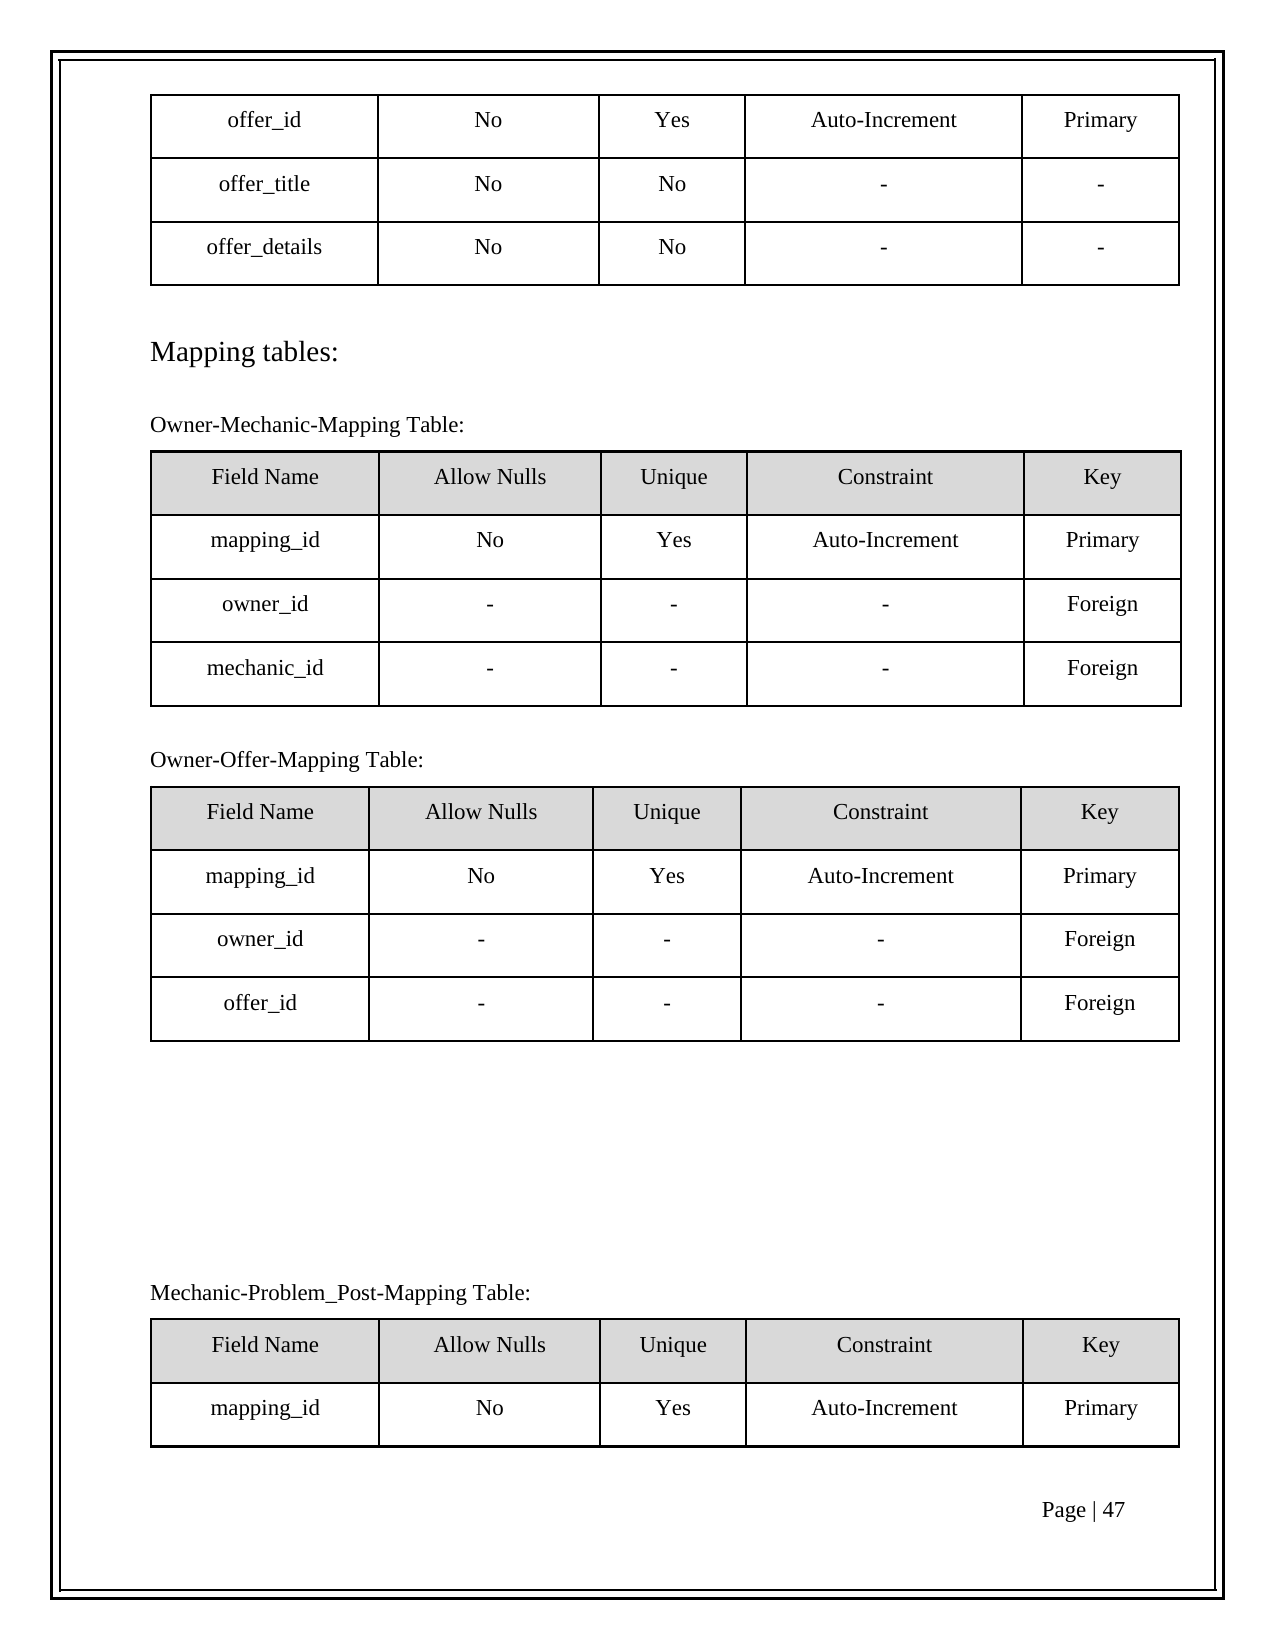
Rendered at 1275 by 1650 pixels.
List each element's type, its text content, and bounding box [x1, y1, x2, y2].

table_cell mechanic_id [152, 643, 378, 704]
subtitle Mapping tables: [150, 334, 1125, 368]
table_cell offer_id [152, 978, 368, 1040]
table_cell - [602, 580, 746, 641]
table_cell Auto-Increment [748, 516, 1023, 577]
table_header Key [1022, 788, 1178, 849]
table_cell - [748, 580, 1023, 641]
table_cell - [594, 915, 740, 976]
table_cell Auto-Increment [747, 1384, 1022, 1445]
table_cell offer_title [152, 159, 377, 221]
table_cell - [1023, 159, 1178, 221]
table_header Allow Nulls [380, 453, 600, 514]
table_header Unique [601, 1320, 745, 1382]
table_cell Primary [1024, 1384, 1178, 1445]
table_cell No [370, 851, 592, 913]
table_cell owner_id [152, 915, 368, 976]
table_cell - [742, 978, 1020, 1040]
table_cell - [370, 978, 592, 1040]
table_cell - [746, 223, 1021, 284]
table_cell Foreign [1022, 915, 1178, 976]
table_header Unique [594, 788, 740, 849]
table_cell Primary [1025, 516, 1180, 577]
table_cell - [370, 915, 592, 976]
text Owner-Mechanic-Mapping Table: [150, 411, 1125, 437]
table_cell - [594, 978, 740, 1040]
table_cell No [379, 96, 598, 157]
table_header Allow Nulls [370, 788, 592, 849]
table_cell owner_id [152, 580, 378, 641]
table_header Unique [602, 453, 746, 514]
table_header Constraint [742, 788, 1020, 849]
table_cell No [380, 1384, 599, 1445]
table_cell Auto-Increment [742, 851, 1020, 913]
table_cell Foreign [1025, 643, 1180, 704]
table_cell Yes [602, 516, 746, 577]
table_cell - [746, 159, 1021, 221]
table_header Allow Nulls [380, 1320, 599, 1382]
table_cell No [379, 223, 598, 284]
table_header Constraint [748, 453, 1023, 514]
table_header Key [1025, 453, 1180, 514]
table_cell Foreign [1025, 580, 1180, 641]
table_cell Yes [600, 96, 744, 157]
table_header Field Name [152, 453, 378, 514]
table_cell offer_id [152, 96, 377, 157]
text Owner-Offer-Mapping Table: [150, 746, 1125, 772]
table_cell - [602, 643, 746, 704]
table_cell Primary [1022, 851, 1178, 913]
table_cell No [600, 159, 744, 221]
table_header Field Name [152, 788, 368, 849]
table_cell No [379, 159, 598, 221]
table_cell Yes [594, 851, 740, 913]
table_cell No [600, 223, 744, 284]
table_cell Yes [601, 1384, 745, 1445]
table_header Constraint [747, 1320, 1022, 1382]
table_cell No [380, 516, 600, 577]
table_cell mapping_id [152, 851, 368, 913]
table_cell Foreign [1022, 978, 1178, 1040]
table_cell - [380, 643, 600, 704]
table_cell - [742, 915, 1020, 976]
table_cell - [1023, 223, 1178, 284]
table_header Key [1024, 1320, 1178, 1382]
table_cell - [748, 643, 1023, 704]
text Mechanic-Problem_Post-Mapping Table: [150, 1279, 1125, 1305]
table_cell Auto-Increment [746, 96, 1021, 157]
table_cell mapping_id [152, 516, 378, 577]
table_cell mapping_id [152, 1384, 378, 1445]
table_cell - [380, 580, 600, 641]
table_cell offer_details [152, 223, 377, 284]
table_header Field Name [152, 1320, 378, 1382]
table_cell Primary [1023, 96, 1178, 157]
